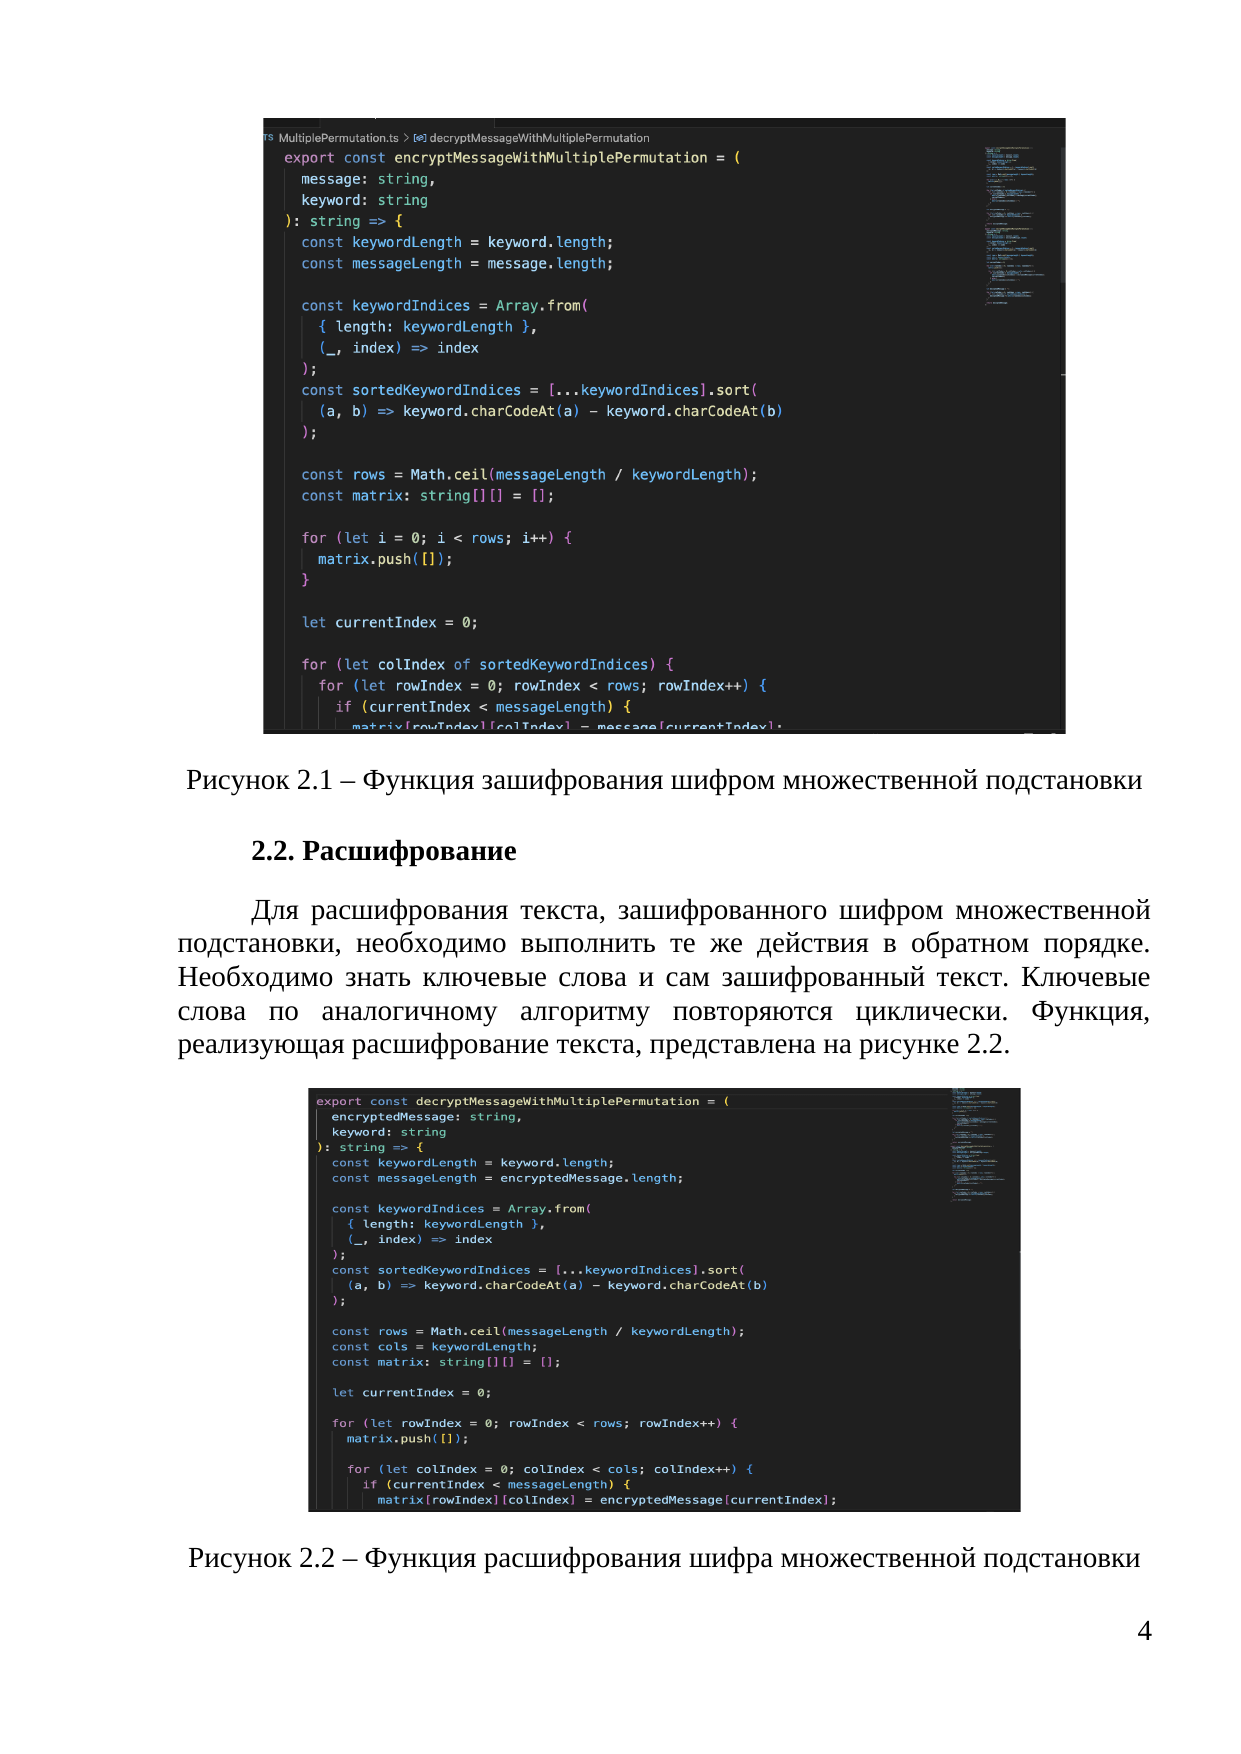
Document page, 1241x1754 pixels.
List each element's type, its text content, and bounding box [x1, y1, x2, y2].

text Для расшифрования текста, зашифрованного шифром множественной подстановки, необходимо выполнить те же действия в обратном порядке. Необходимо знать ключевые слова и сам зашифрованный текст. Ключевые слова по аналогичному алгоритму повторяются циклически. Функция, реализующая расшифрование текста, представлена на рисунке 2.2. [177, 892, 1152, 1060]
text Рисунок 2.2 – Функция расшифрования шифра множественной подстановки [177, 1541, 1152, 1574]
picture [263, 118, 1066, 734]
picture [308, 1088, 1021, 1512]
subtitle Расшифрование [177, 833, 1152, 867]
text Рисунок 2.1 – Функция зашифрования шифром множественной подстановки [177, 762, 1152, 796]
